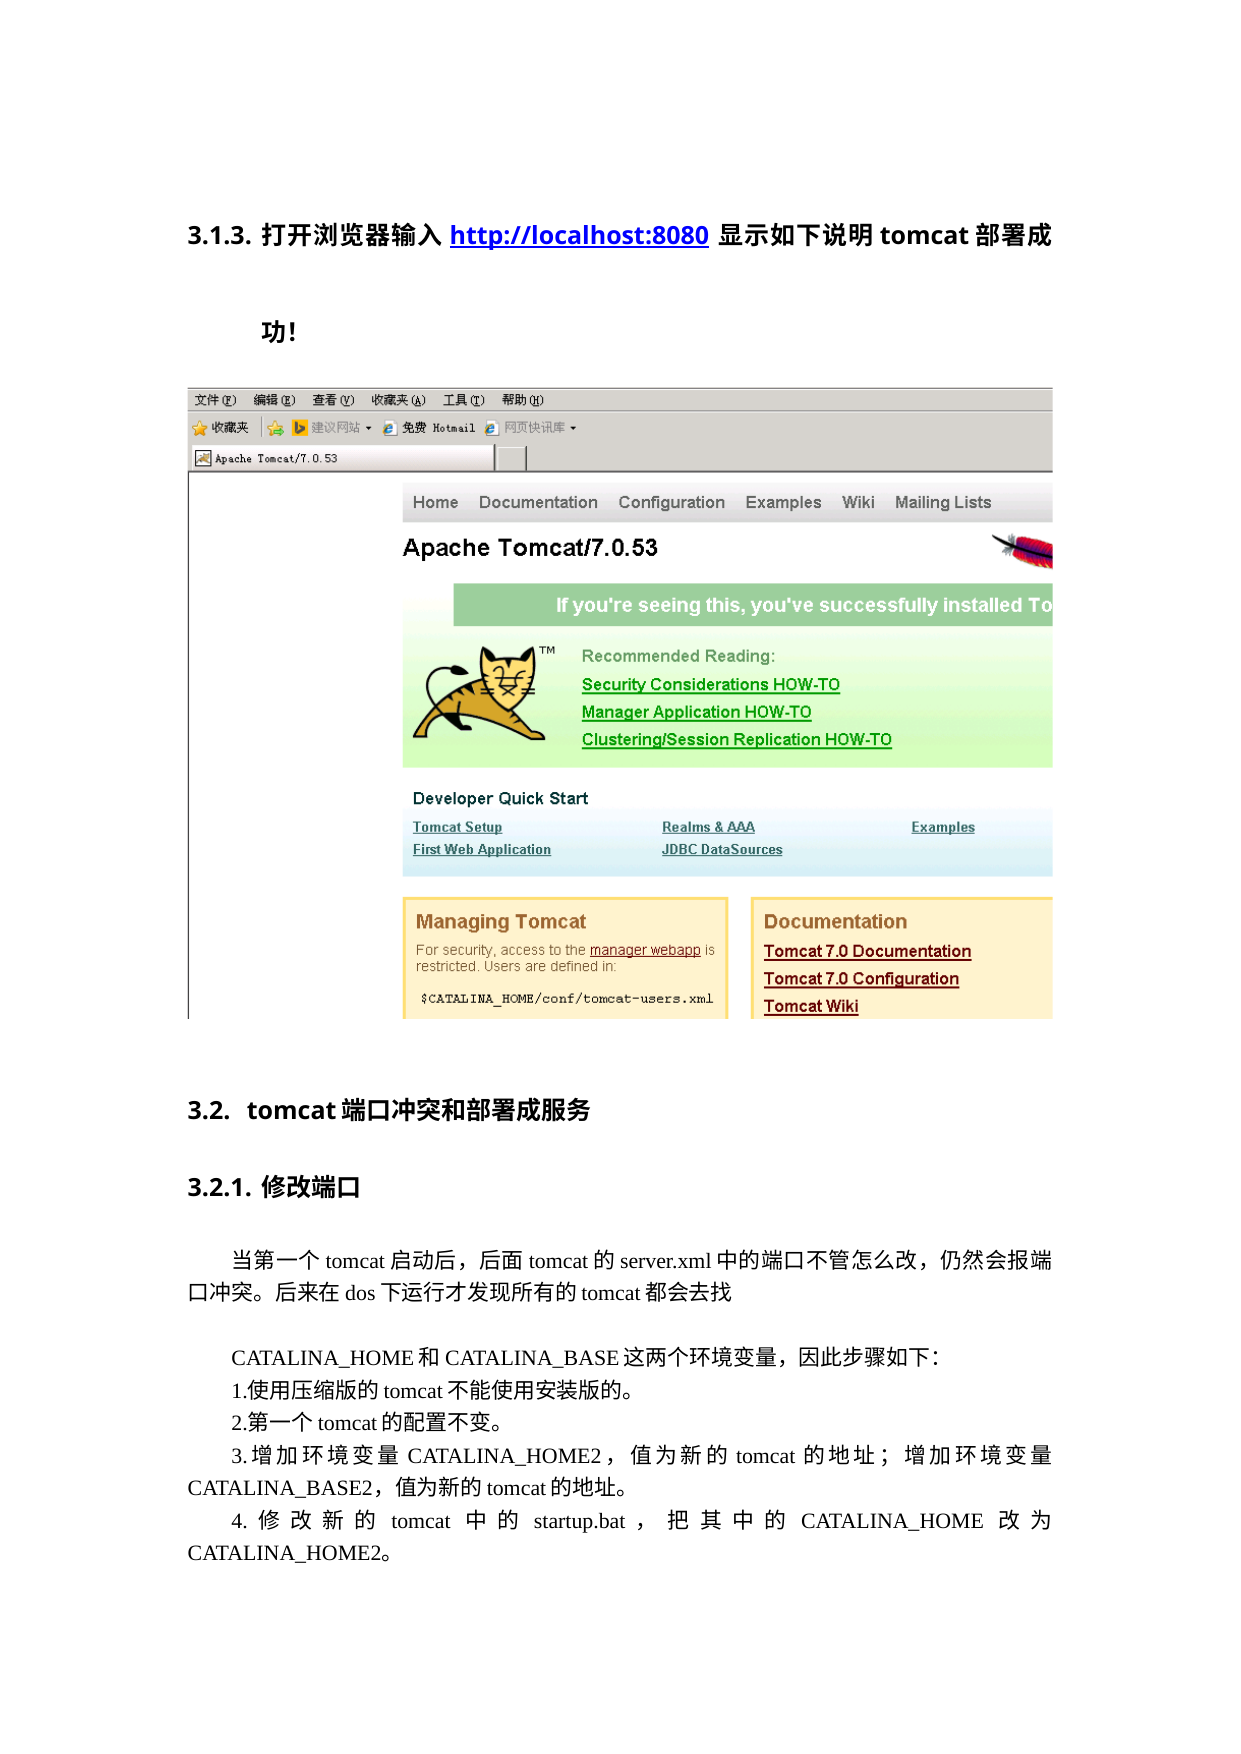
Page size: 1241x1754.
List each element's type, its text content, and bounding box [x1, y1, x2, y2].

text 3.增加环境变量CATALINA_HOME2，值为新的tomcat的地址；增加环境变量CATALINA_BASE2，值为新的tomcat的地址。 [187, 1437, 1053, 1502]
subtitle 修改端口 [187, 1153, 1053, 1218]
subtitle tomcat端口冲突和部署成服务 [187, 1076, 1053, 1141]
text 2.第一个tomcat的配置不变。 [187, 1405, 1053, 1437]
text 当第一个tomcat启动后，后面tomcat的server.xml中的端口不管怎么改，仍然会报端口冲突。后来在dos下运行才发现所有的tomcat都会去找 [187, 1242, 1053, 1307]
subtitle 打开浏览器输入http://localhost:8080 显示如下说明tomcat部署成功！ [187, 201, 1053, 363]
picture [187, 387, 1053, 1019]
text CATALINA_HOME和CATALINA_BASE这两个环境变量，因此步骤如下： [187, 1340, 1053, 1372]
text 1.使用压缩版的tomcat不能使用安装版的。 [187, 1372, 1053, 1405]
text 4.修改新的tomcat中的startup.bat，把其中的CATALINA_HOME改为CATALINA_HOME2。 [187, 1502, 1053, 1567]
